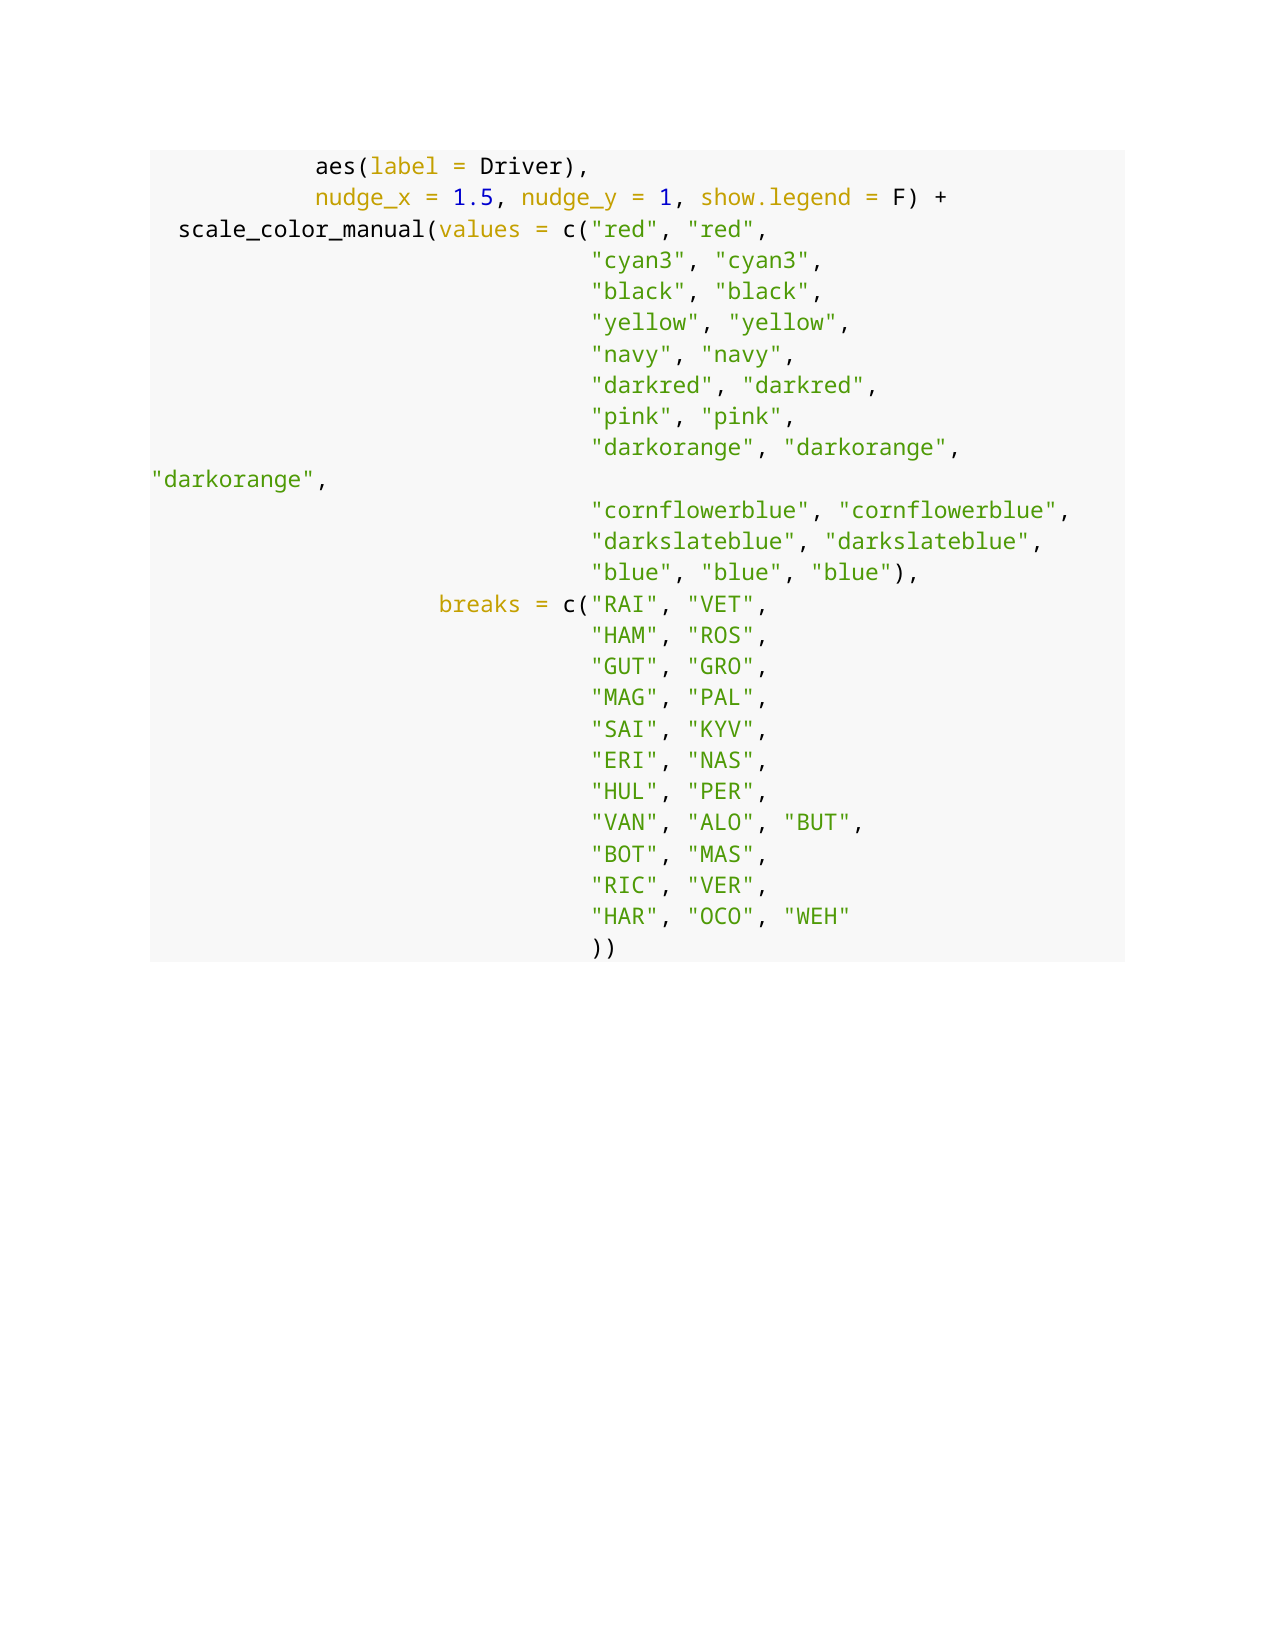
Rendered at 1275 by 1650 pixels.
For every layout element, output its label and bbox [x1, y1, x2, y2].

text [150, 150, 1125, 962]
